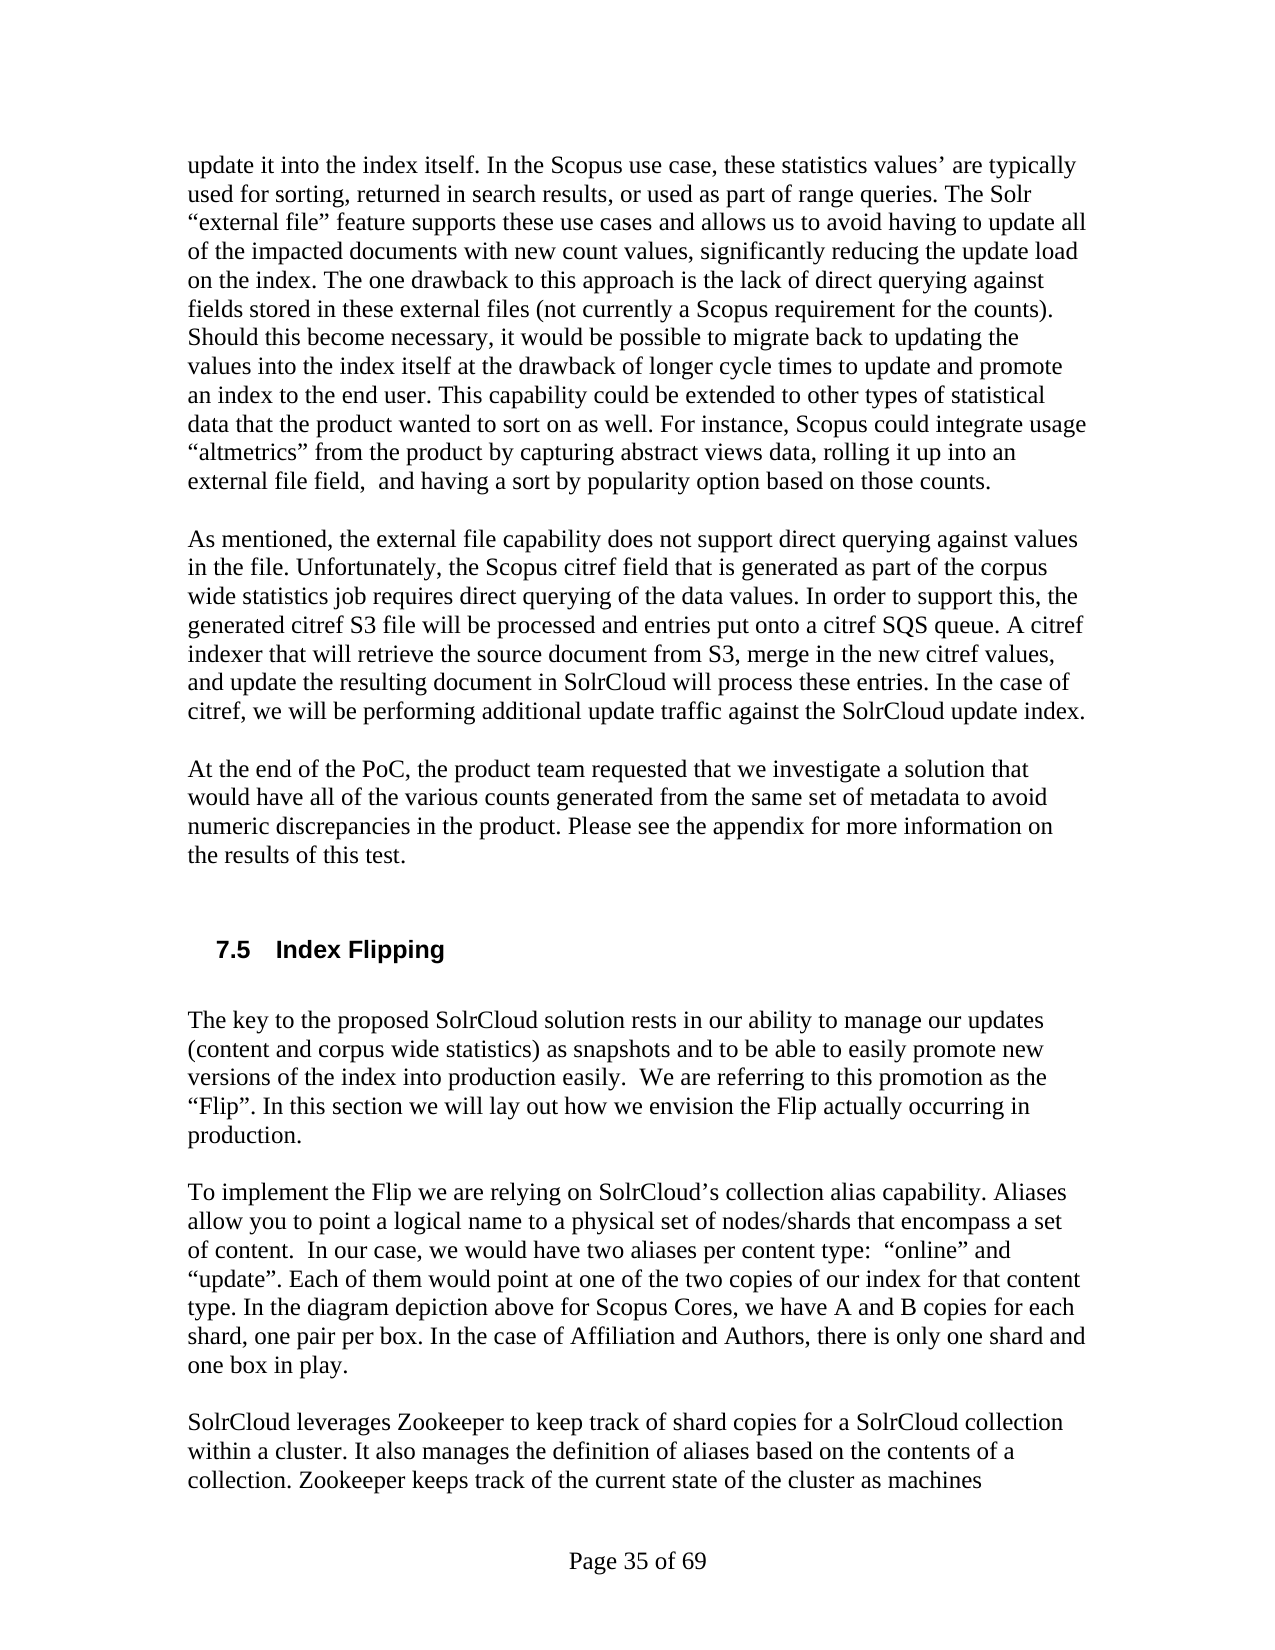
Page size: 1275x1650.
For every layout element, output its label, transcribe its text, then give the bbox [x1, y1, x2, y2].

text As mentioned, the external file capability does not support direct querying against values in the file. Unfortunately, the Scopus citref field that is generated as part of the corpus wide statistics job requires direct querying of the data values. In order to support this, the generated citref S3 file will be processed and entries put onto a citref SQS queue. A citref indexer that will retrieve the source document from S3, merge in the new citref values, and update the resulting document in SolrCloud will process these entries. In the case of citref, we will be performing additional update traffic against the SolrCloud update index. [187, 524, 1087, 725]
text At the end of the PoC, the product team requested that we investigate a solution that would have all of the various counts generated from the same set of metadata to avoid numeric discrepancies in the product. Please see the appendix for more information on the results of this test. [187, 754, 1087, 869]
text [187, 1407, 1087, 1494]
text The key to the proposed SolrCloud solution rests in our ability to manage our updates (content and corpus wide statistics) as snapshots and to be able to easily promote new versions of the index into production easily. We are referring to this promotion as the “Flip”. In this section we will lay out how we envision the Flip actually occurring in production. [187, 1005, 1087, 1149]
subtitle Index Flipping [216, 935, 1087, 964]
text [187, 150, 1087, 495]
text To implement the Flip we are relying on SolrCloud’s collection alias capability. Aliases allow you to point a logical name to a physical set of nodes/shards that encompass a set of content. In our case, we would have two aliases per content type: “online” and “update”. Each of them would point at one of the two copies of our index for that content type. In the diagram depiction above for Scopus Cores, we have A and B copies for each shard, one pair per box. In the case of Affiliation and Authors, there is only one shard and one box in play. [187, 1177, 1087, 1379]
